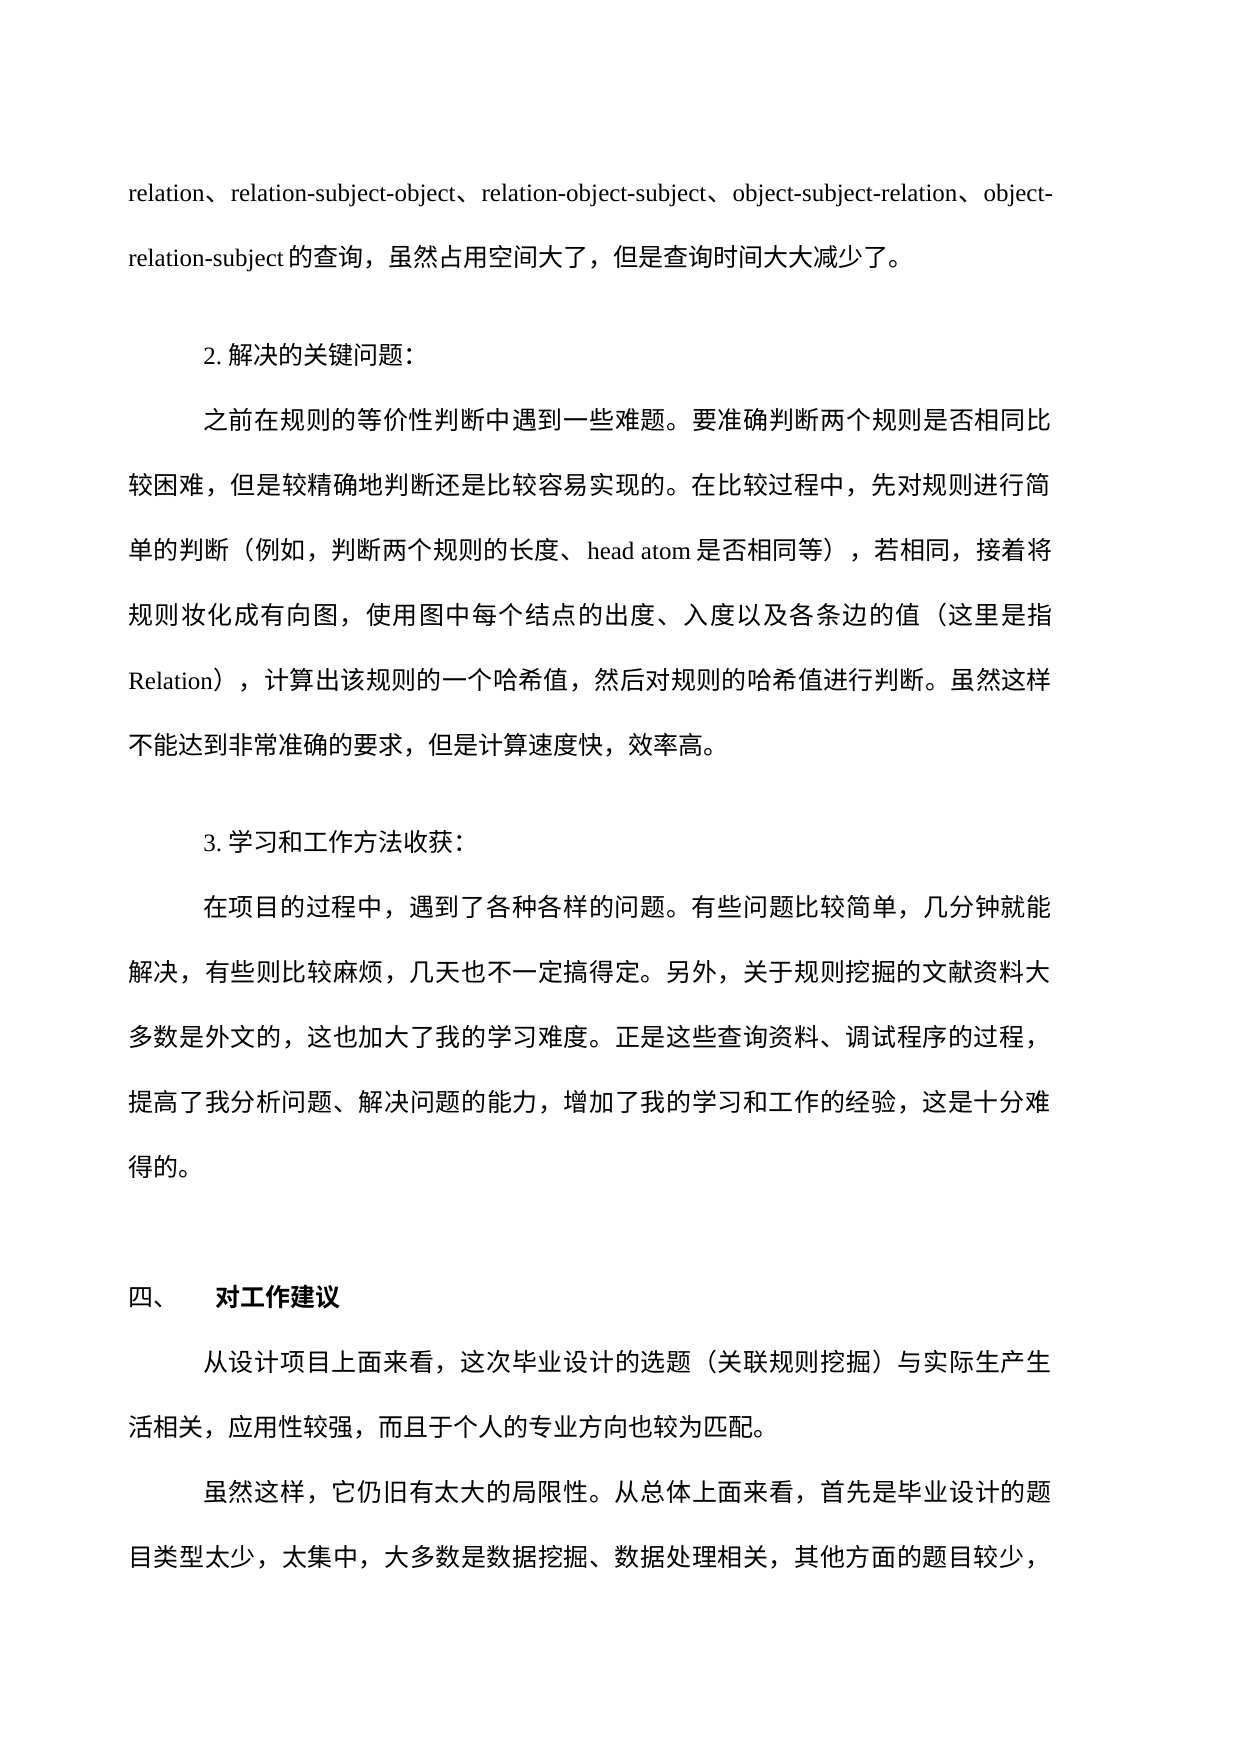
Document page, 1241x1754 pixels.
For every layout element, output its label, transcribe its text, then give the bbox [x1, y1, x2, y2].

text 从设计项目上面来看，这次毕业设计的选题（关联规则挖掘）与实际生产生活相关，应用性较强，而且于个人的专业方向也较为匹配。 [128, 1328, 1053, 1458]
text 虽然这样，它仍旧有太大的局限性。从总体上面来看，首先是毕业设计的题目类型太少，太集中，大多数是数据挖掘、数据处理相关，其他方面的题目较少，不够开放。 [128, 1458, 1053, 1588]
text 在项目的过程中，遇到了各种各样的问题。有些问题比较简单，几分钟就能解决，有些则比较麻烦，几天也不一定搞得定。另外，关于规则挖掘的文献资料大多数是外文的，这也加大了我的学习难度。正是这些查询资料、调试程序的过程，提高了我分析问题、解决问题的能力，增加了我的学习和工作的经验，这是十分难得的。 [128, 873, 1053, 1198]
text 2. 解决的关键问题： [128, 321, 1053, 386]
list 对工作建议 [128, 1263, 1053, 1328]
text 3. 学习和工作方法收获： [128, 808, 1053, 873]
text 之前在规则的等价性判断中遇到一些难题。要准确判断两个规则是否相同比较困难，但是较精确地判断还是比较容易实现的。在比较过程中，先对规则进行简单的判断（例如，判断两个规则的长度、head atom是否相同等），若相同，接着将规则妆化成有向图，使用图中每个结点的出度、入度以及各条边的值（这里是指Relation），计算出该规则的一个哈希值，然后对规则的哈希值进行判断。虽然这样不能达到非常准确的要求，但是计算速度快，效率高。 [128, 386, 1053, 776]
